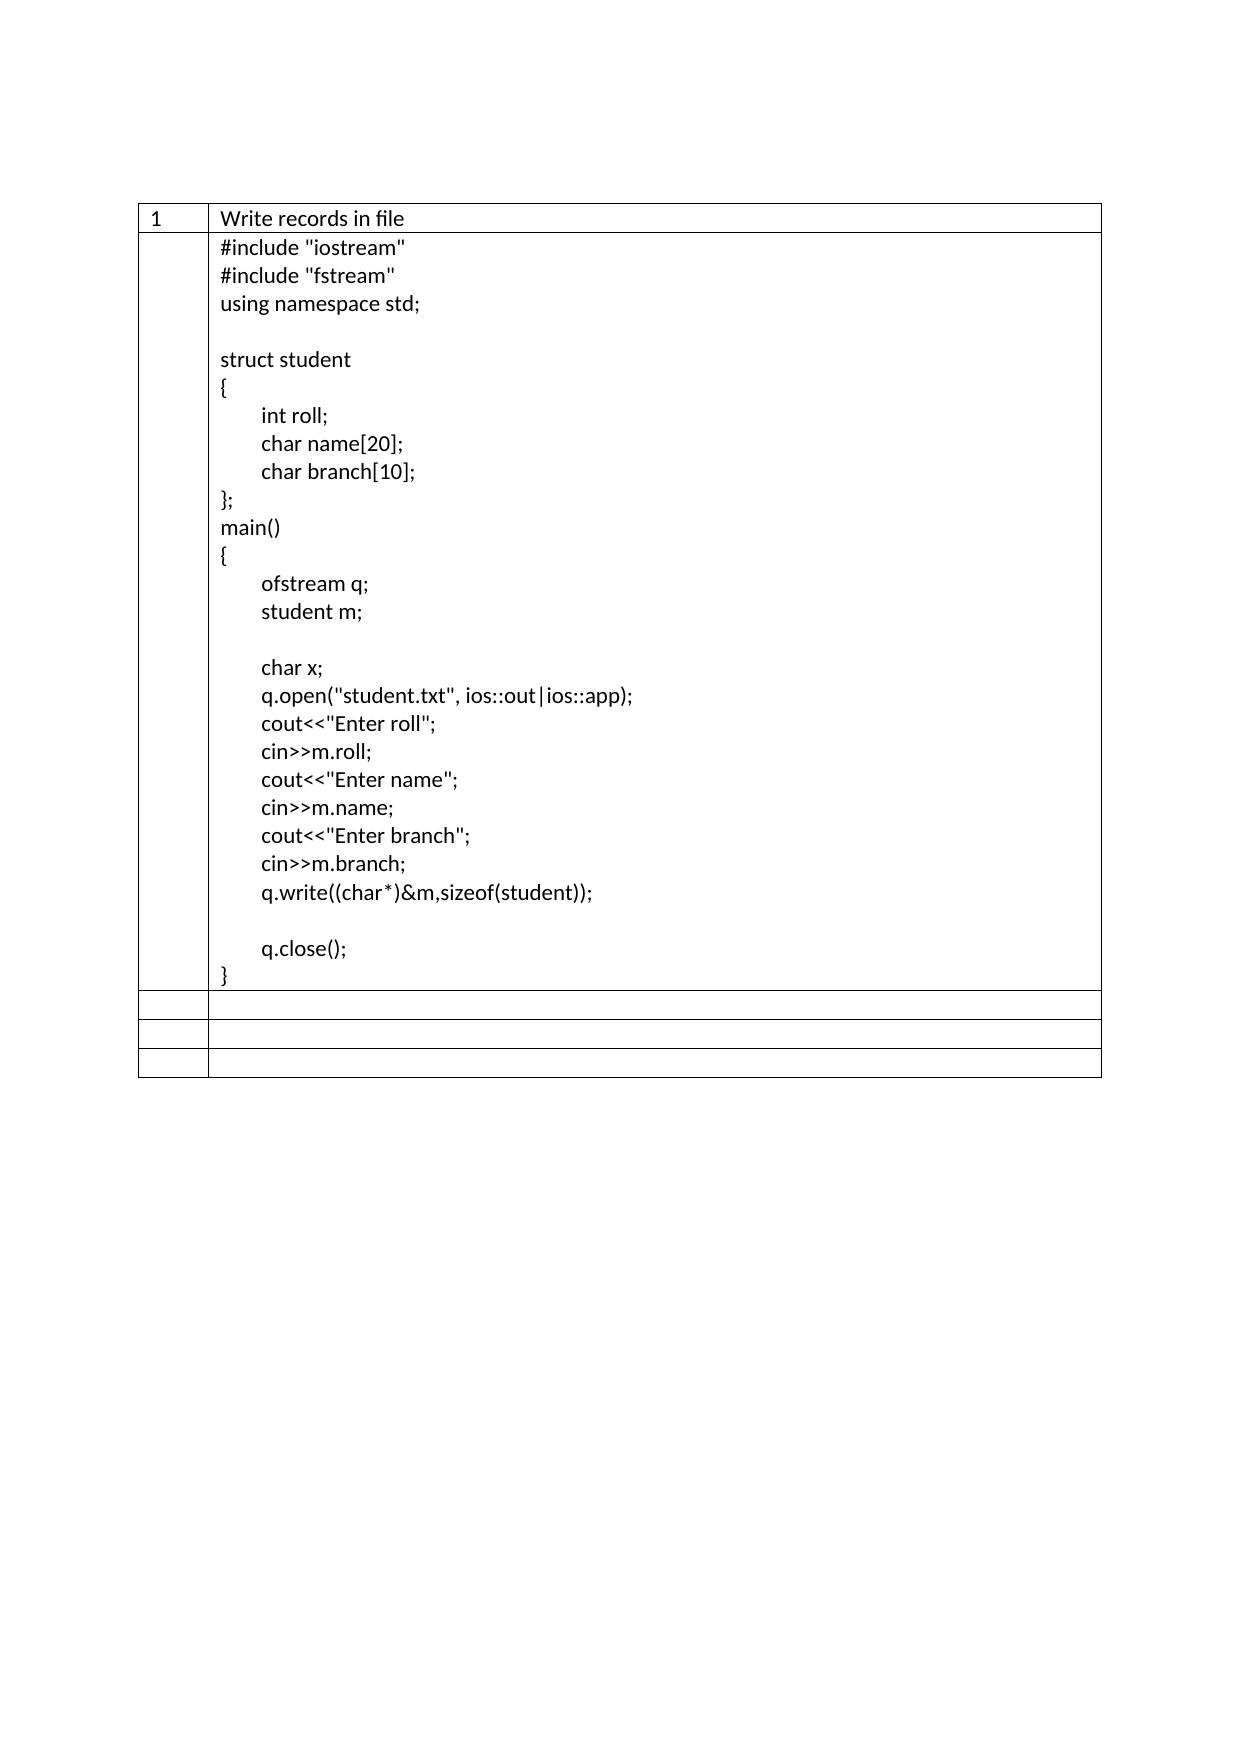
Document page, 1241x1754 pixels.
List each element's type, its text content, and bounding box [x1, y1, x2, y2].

table_cell [209, 991, 1101, 1019]
table_cell [139, 1049, 208, 1077]
table_cell [139, 1020, 208, 1048]
table_cell [209, 1020, 1101, 1048]
table_cell #include "iostream" #include "fstream" using namespace std; struct student { int roll; char name[20]; char branch[10]; }; main() { ofstream q; student m; char x; q.open("student.txt", ios::out|ios::app); cout<<"Enter roll"; cin>>m.roll; cout<<"Enter name"; cin>>m.name; cout<<"Enter branch"; cin>>m.branch; q.write((char*)&m,sizeof(student)); q.close(); } [209, 233, 1101, 990]
table_header Write records in file [209, 204, 1101, 232]
table_cell [209, 1049, 1101, 1077]
table_cell [139, 233, 208, 990]
table_header 1 [139, 204, 208, 232]
table_cell [139, 991, 208, 1019]
